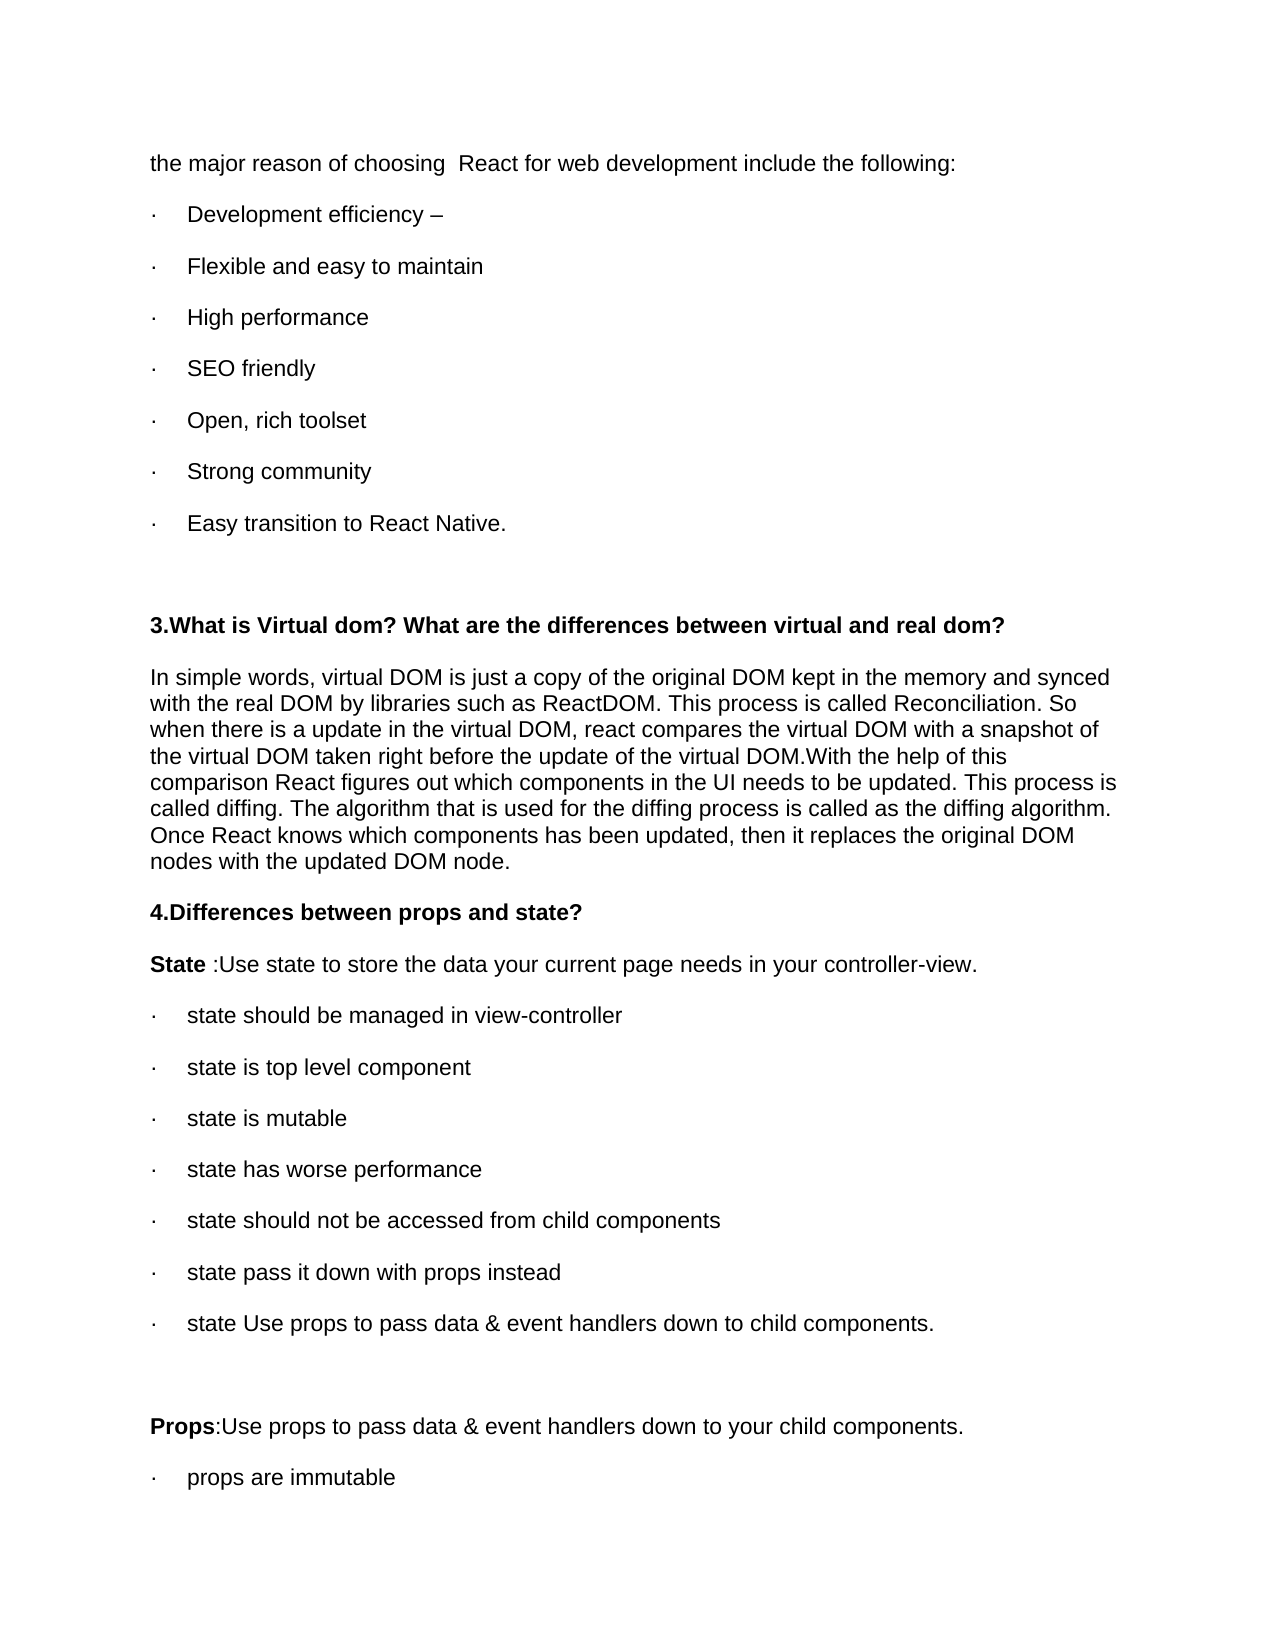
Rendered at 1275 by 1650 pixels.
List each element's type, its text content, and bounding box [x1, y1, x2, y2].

text 3.What is Virtual dom? What are the differences between virtual and real dom? [150, 612, 1125, 638]
text · state is top level component [150, 1053, 1125, 1080]
text · state should not be accessed from child components [150, 1207, 1125, 1234]
text · state pass it down with props instead [150, 1259, 1125, 1285]
text In simple words, virtual DOM is just a copy of the original DOM kept in the memory and synced with the real DOM by libraries such as ReactDOM. This process is called Reconciliation. So when there is a update in the virtual DOM, react compares the virtual DOM with a snapshot of the virtual DOM taken right before the update of the virtual DOM.With the help of this comparison React figures out which components in the UI needs to be updated. This process is called diffing. The algorithm that is used for the diffing process is called as the diffing algorithm. Once React knows which components has been updated, then it replaces the original DOM nodes with the updated DOM node. [150, 663, 1125, 874]
text · Open, rich toolset [150, 407, 1125, 433]
text · Strong community [150, 458, 1125, 484]
text · state has worse performance [150, 1156, 1125, 1182]
text 4.Differences between props and state? [150, 899, 1125, 926]
text the major reason of choosing React for web development include the following: [150, 150, 1125, 176]
text · props are immutable [150, 1464, 1125, 1491]
text State :Use state to store the data your current page needs in your controller-view. [150, 951, 1125, 977]
text · state Use props to pass data & event handlers down to child components. [150, 1310, 1125, 1337]
text · Flexible and easy to maintain [150, 253, 1125, 279]
text · Easy transition to React Native. [150, 509, 1125, 536]
text · SEO friendly [150, 355, 1125, 382]
text · Development efficiency – [150, 201, 1125, 228]
text · state is mutable [150, 1105, 1125, 1131]
text Props:Use props to pass data & event handlers down to your child components. [150, 1413, 1125, 1439]
text · High performance [150, 304, 1125, 330]
text · state should be managed in view-controller [150, 1002, 1125, 1028]
